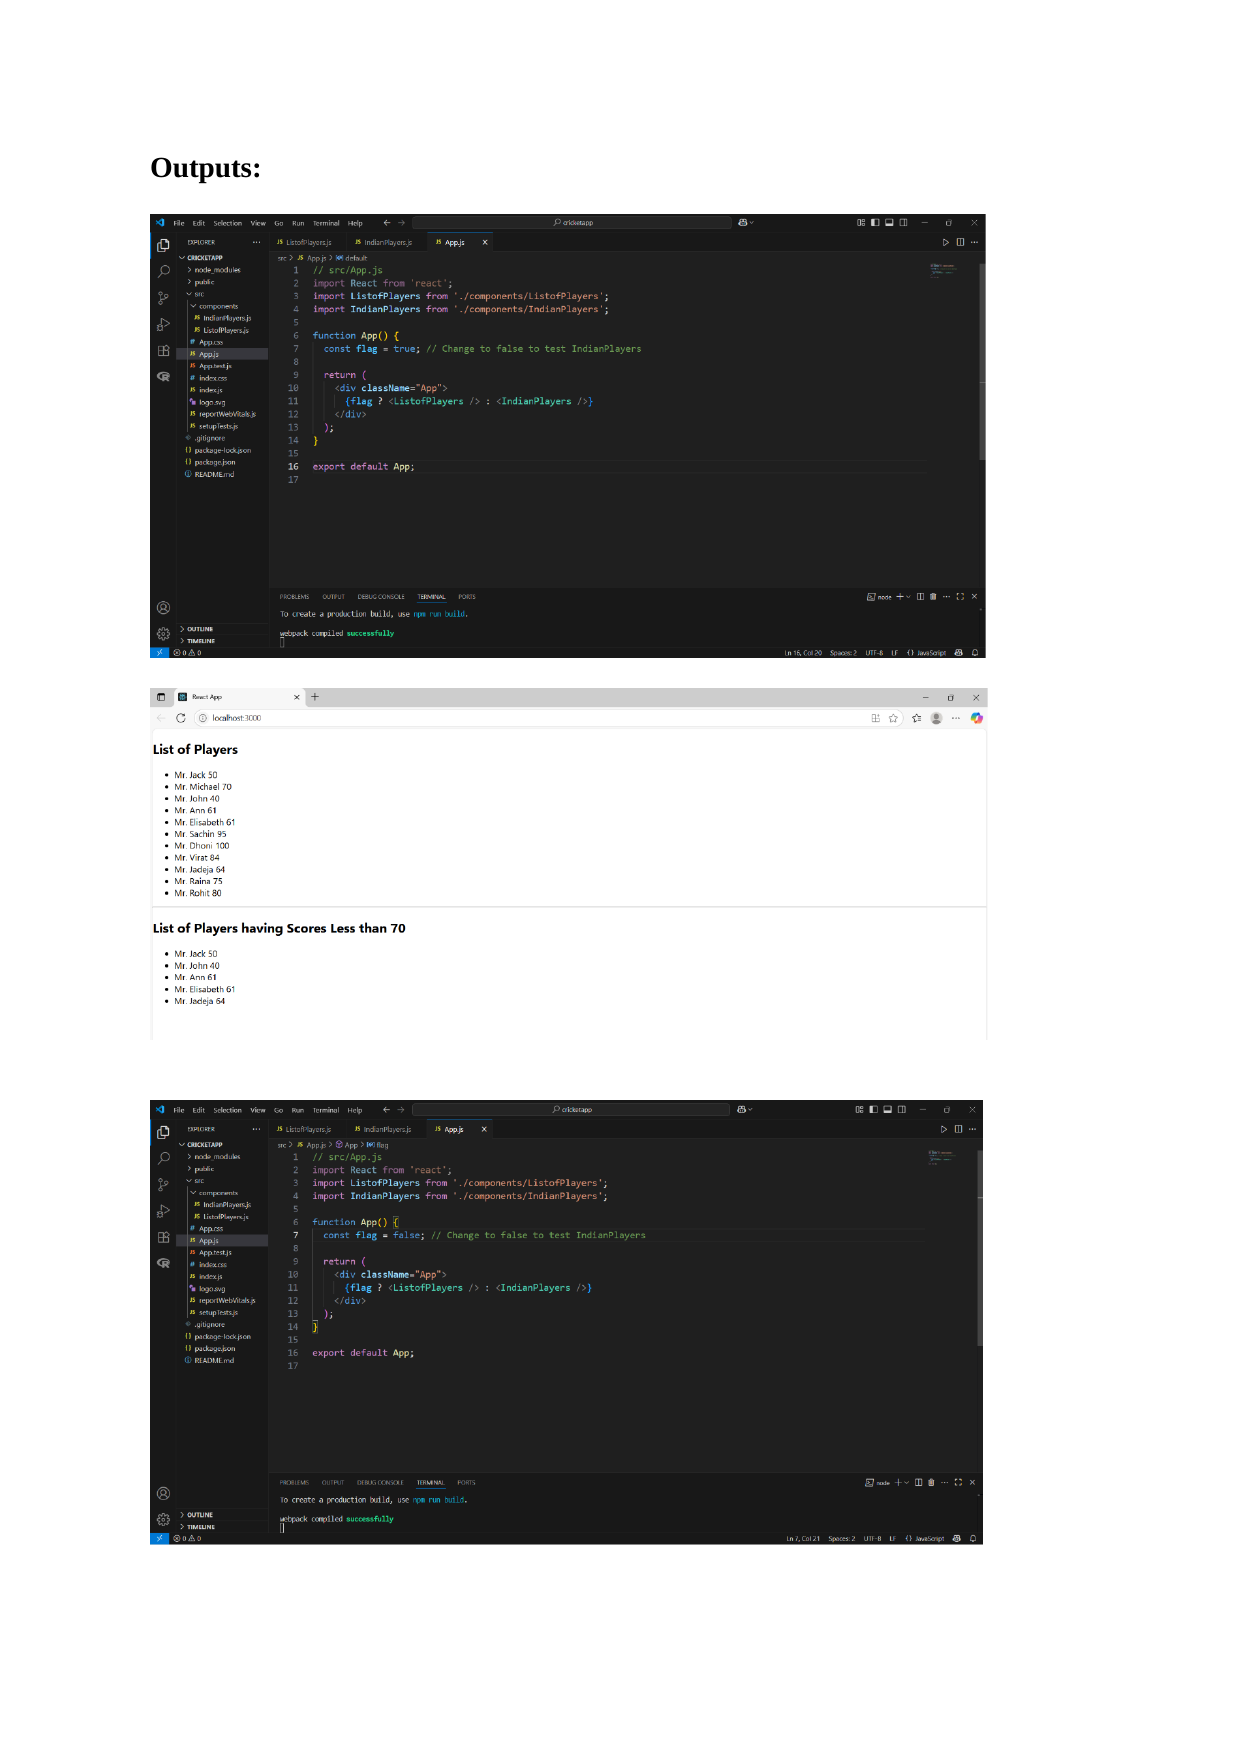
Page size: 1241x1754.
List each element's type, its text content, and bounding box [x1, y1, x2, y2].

picture [150, 688, 988, 1040]
picture [150, 214, 986, 658]
picture [150, 1100, 983, 1545]
text Outputs: [150, 150, 1090, 183]
